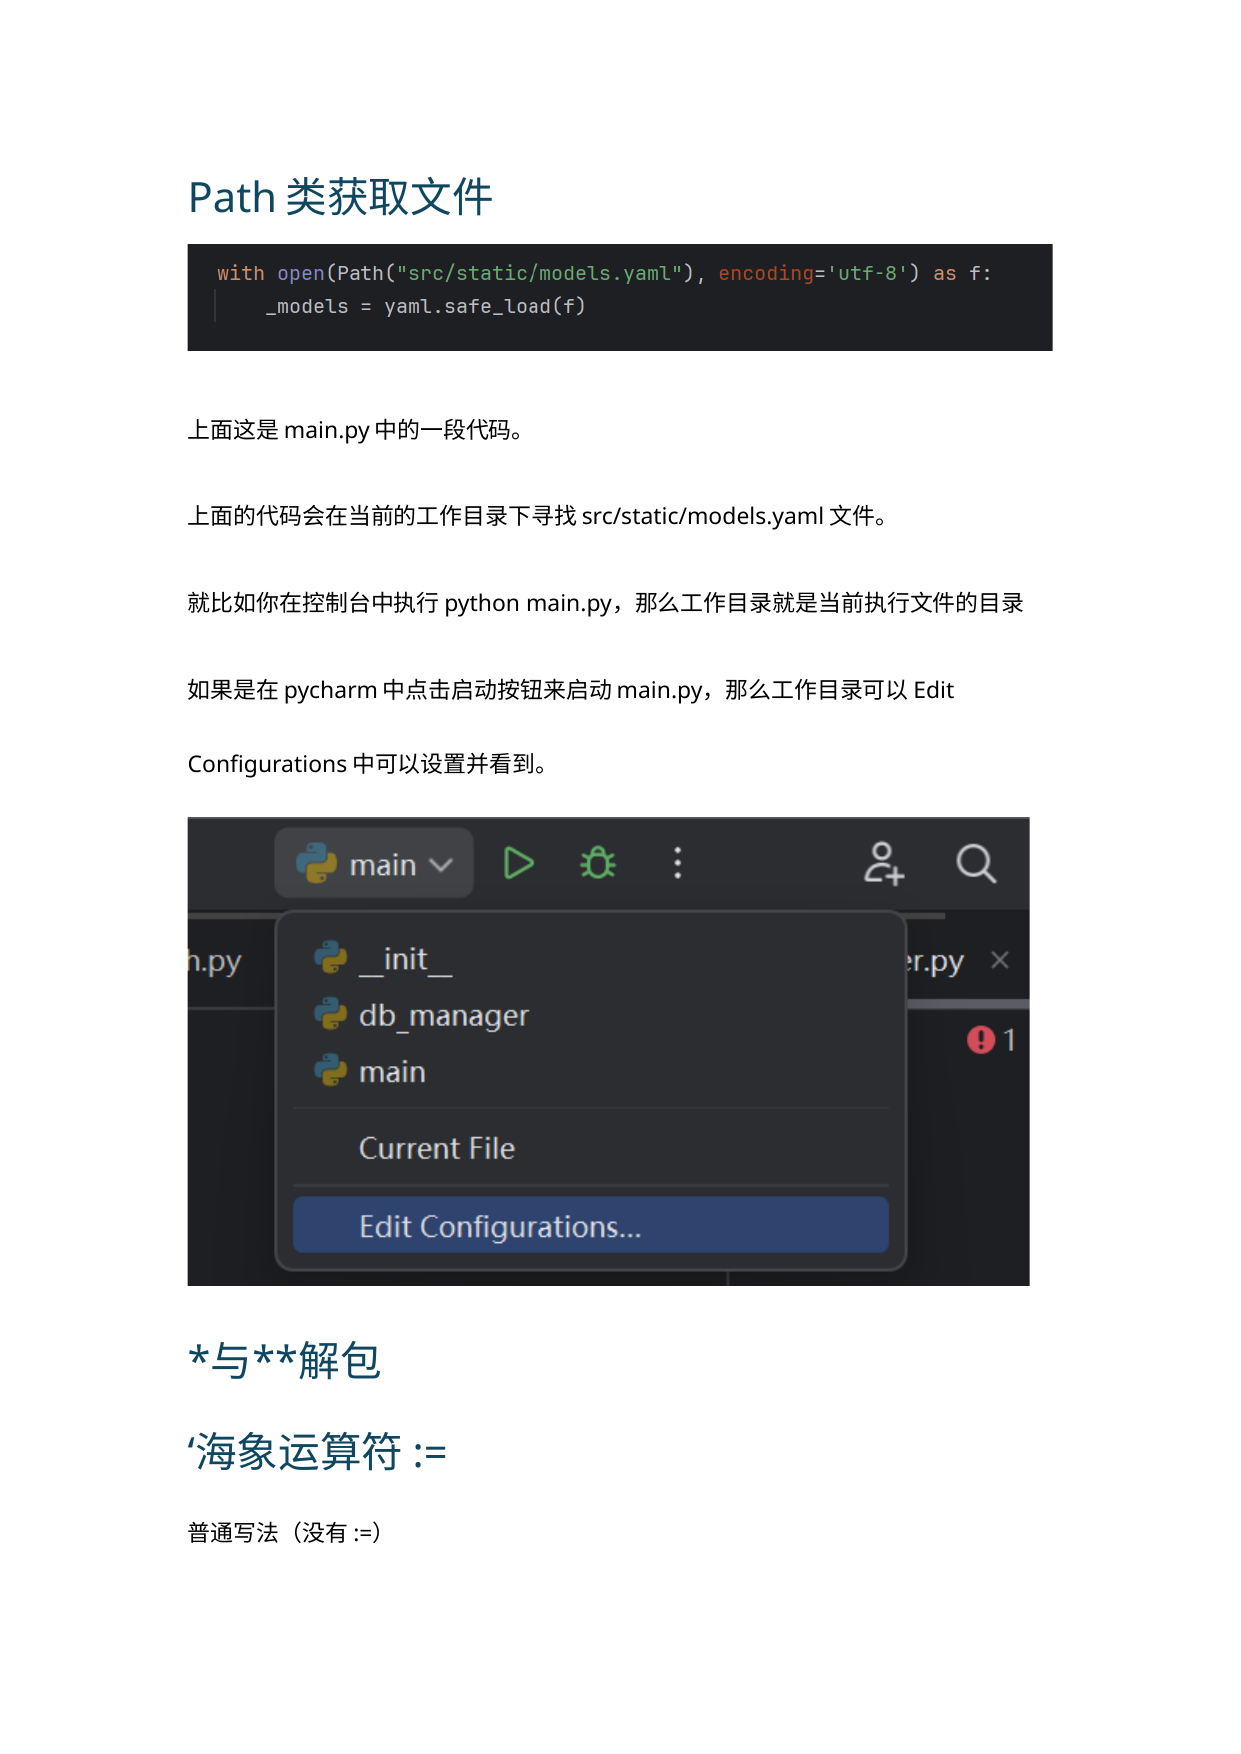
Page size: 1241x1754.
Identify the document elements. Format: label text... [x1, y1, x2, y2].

text 上面这是main.py中的一段代码。 [187, 396, 1053, 461]
text 上面的代码会在当前的工作目录下寻找src/static/models.yaml文件。 [187, 482, 1053, 547]
picture [187, 817, 1030, 1286]
text 就比如你在控制台中执行python main.py，那么工作目录就是当前执行文件的目录 [187, 569, 1053, 634]
subtitle ‘海象运算符 := [187, 1417, 1053, 1482]
picture [187, 244, 1053, 351]
text 如果是在pycharm中点击启动按钮来启动main.py，那么工作目录可以Edit Configurations中可以设置并看到。 [187, 656, 1053, 795]
text 普通写法（没有 :=） [187, 1499, 1053, 1564]
subtitle Path类获取文件 [187, 162, 1053, 227]
subtitle *与**解包 [187, 1326, 1053, 1391]
